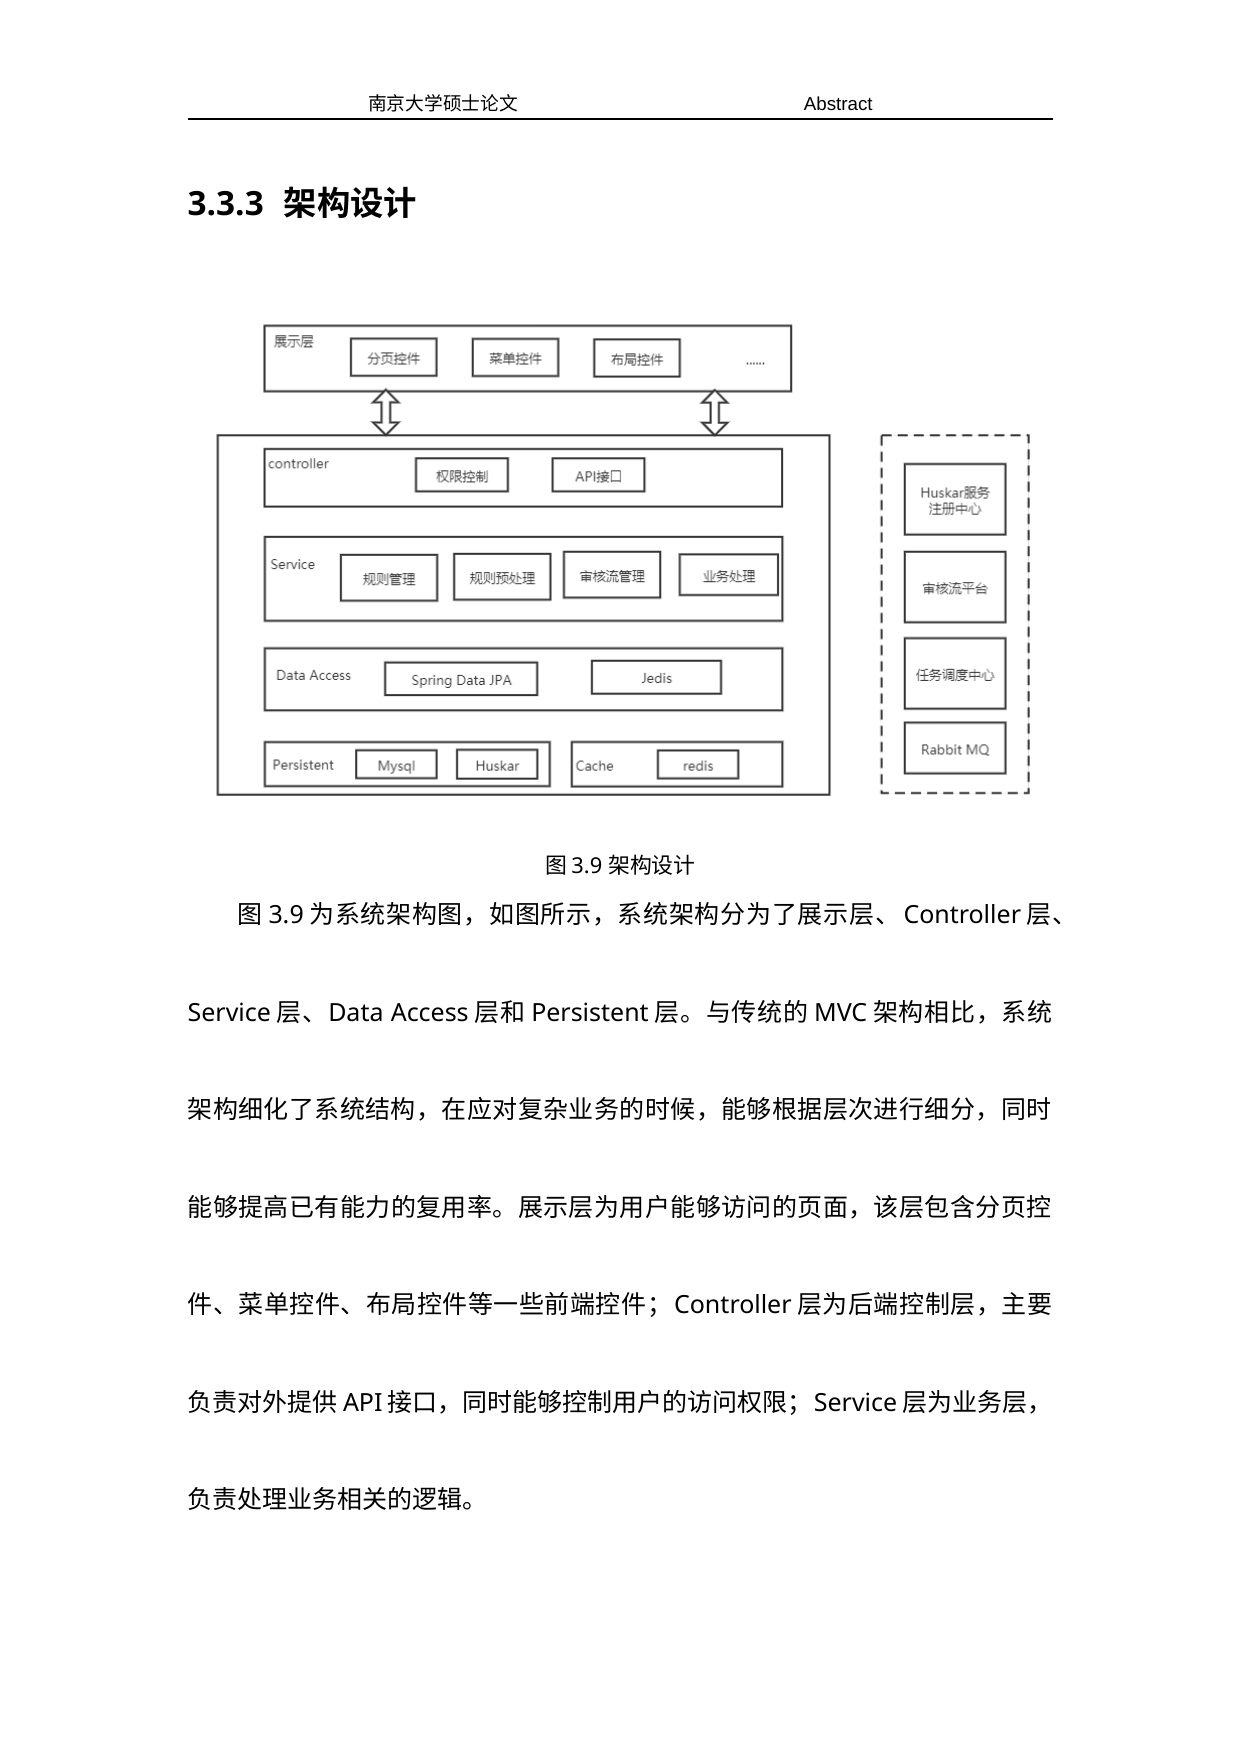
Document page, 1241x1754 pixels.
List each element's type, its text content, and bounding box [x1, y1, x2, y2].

subtitle 架构设计 [187, 168, 1053, 233]
text 图3.9 架构设计 [187, 848, 1053, 881]
picture [187, 295, 1053, 819]
text 图3.9为系统架构图，如图所示，系统架构分为了展示层、Controller层、Service层、Data Access层和Persistent层。与传统的MVC架构相比，系统架构细化了系统结构，在应对复杂业务的时候，能够根据层次进行细分，同时能够提高已有能力的复用率。展示层为用户能够访问的页面，该层包含分页控件、菜单控件、布局控件等一些前端控件；Controller层为后端控制层，主要负责对外提供API接口，同时能够控制用户的访问权限；Service层为业务层，负责处理业务相关的逻辑。 [187, 881, 1053, 1531]
